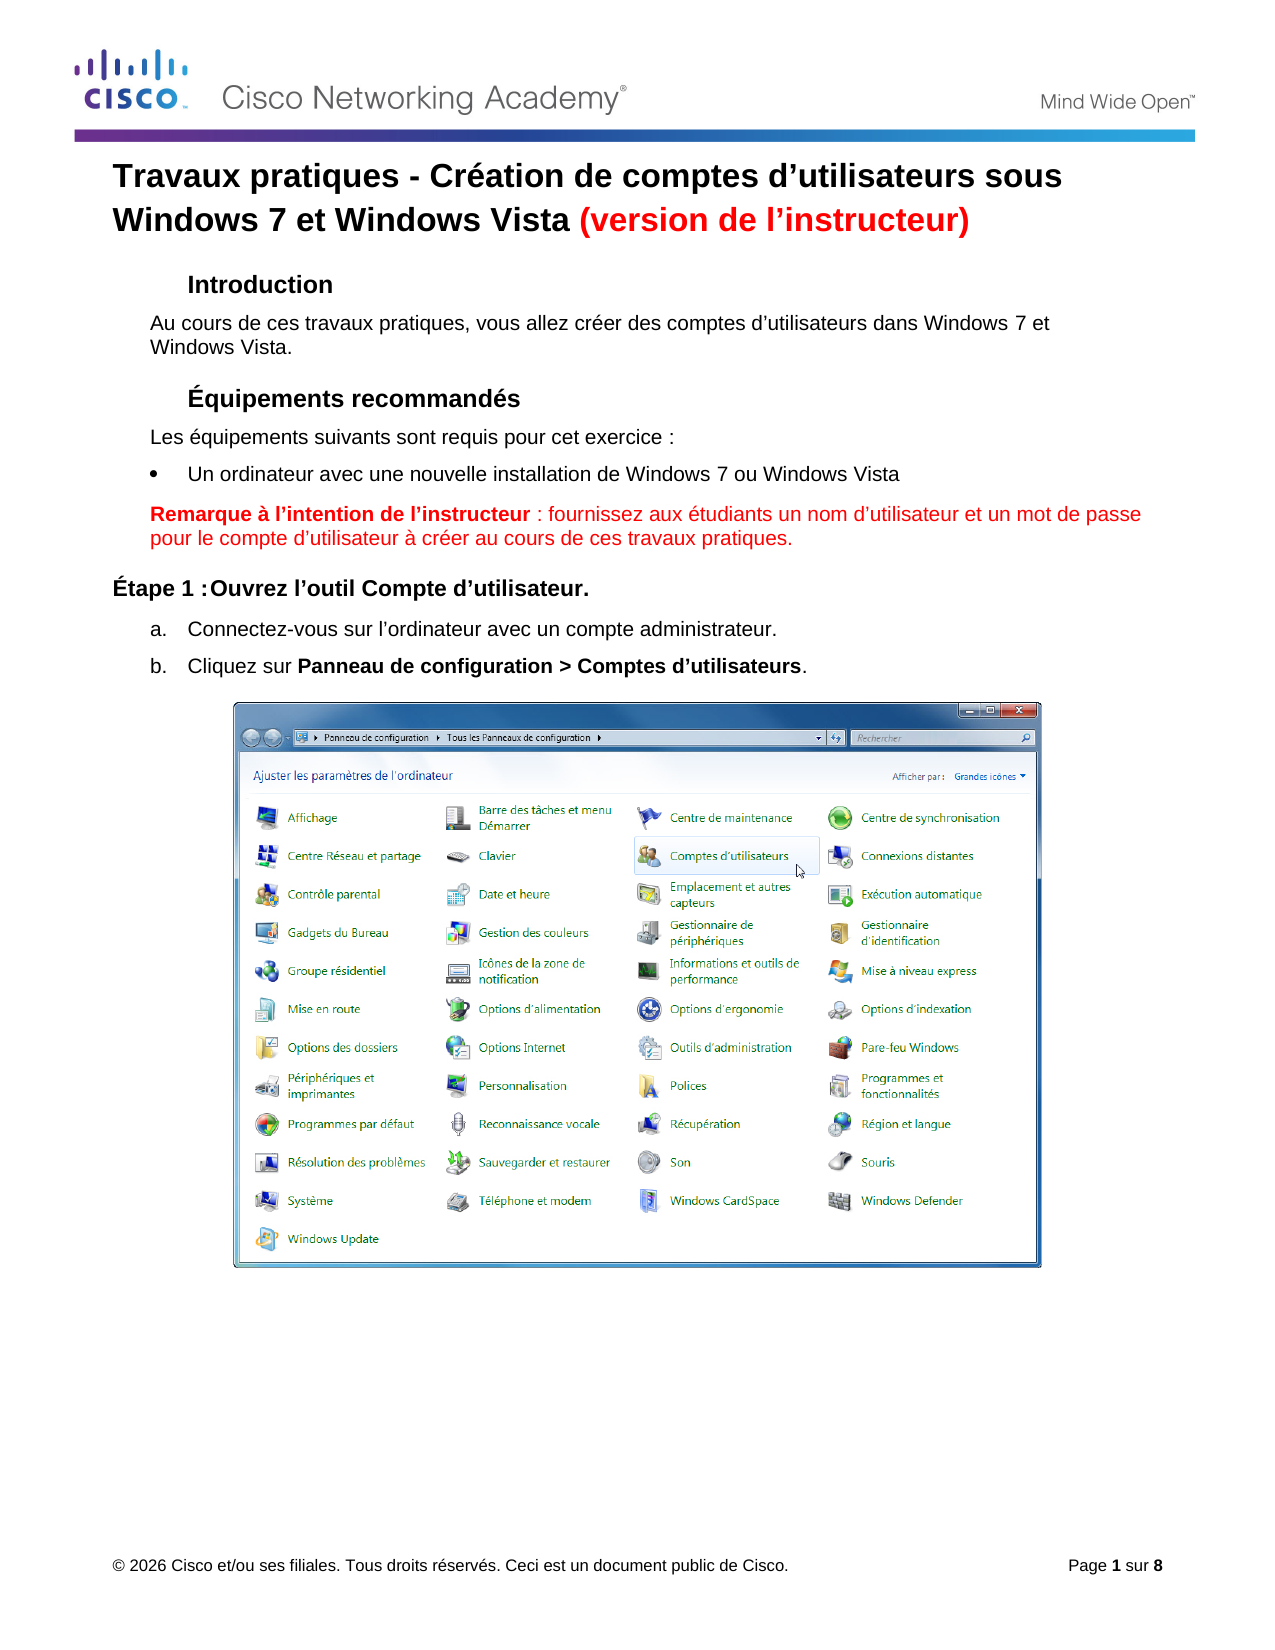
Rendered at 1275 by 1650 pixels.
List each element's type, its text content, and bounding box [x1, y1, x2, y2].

picture [0, 30, 1273, 142]
text Connectez-vous sur l’ordinateur avec un compte administrateur. [150, 617, 1162, 641]
text Cliquez sur Panneau de configuration > Comptes d’utilisateurs. [150, 654, 1162, 678]
picture [233, 702, 1042, 1268]
title Travaux pratiques - Création de comptes d’utilisateurs sous Windows 7 et Windows Vista (version de l’instructeur) [112, 156, 1162, 239]
text Équipements recommandés [112, 384, 1162, 412]
text Les équipements suivants sont requis pour cet exercice : [150, 425, 1162, 449]
text Un ordinateur avec une nouvelle installation de Windows 7 ou Windows Vista [150, 461, 1162, 486]
text Remarque à l’intention de l’instructeur : fournissez aux étudiants un nom d’utilisateur et un mot de passe pour le compte d’utilisateur à créer au cours de ces travaux pratiques. [150, 502, 1162, 549]
text Au cours de ces travaux pratiques, vous allez créer des comptes d’utilisateurs dans Windows 7 et Windows Vista. [150, 311, 1162, 359]
text Ouvrez l’outil Compte d’utilisateur. [112, 574, 1162, 601]
text Introduction [112, 269, 1162, 298]
